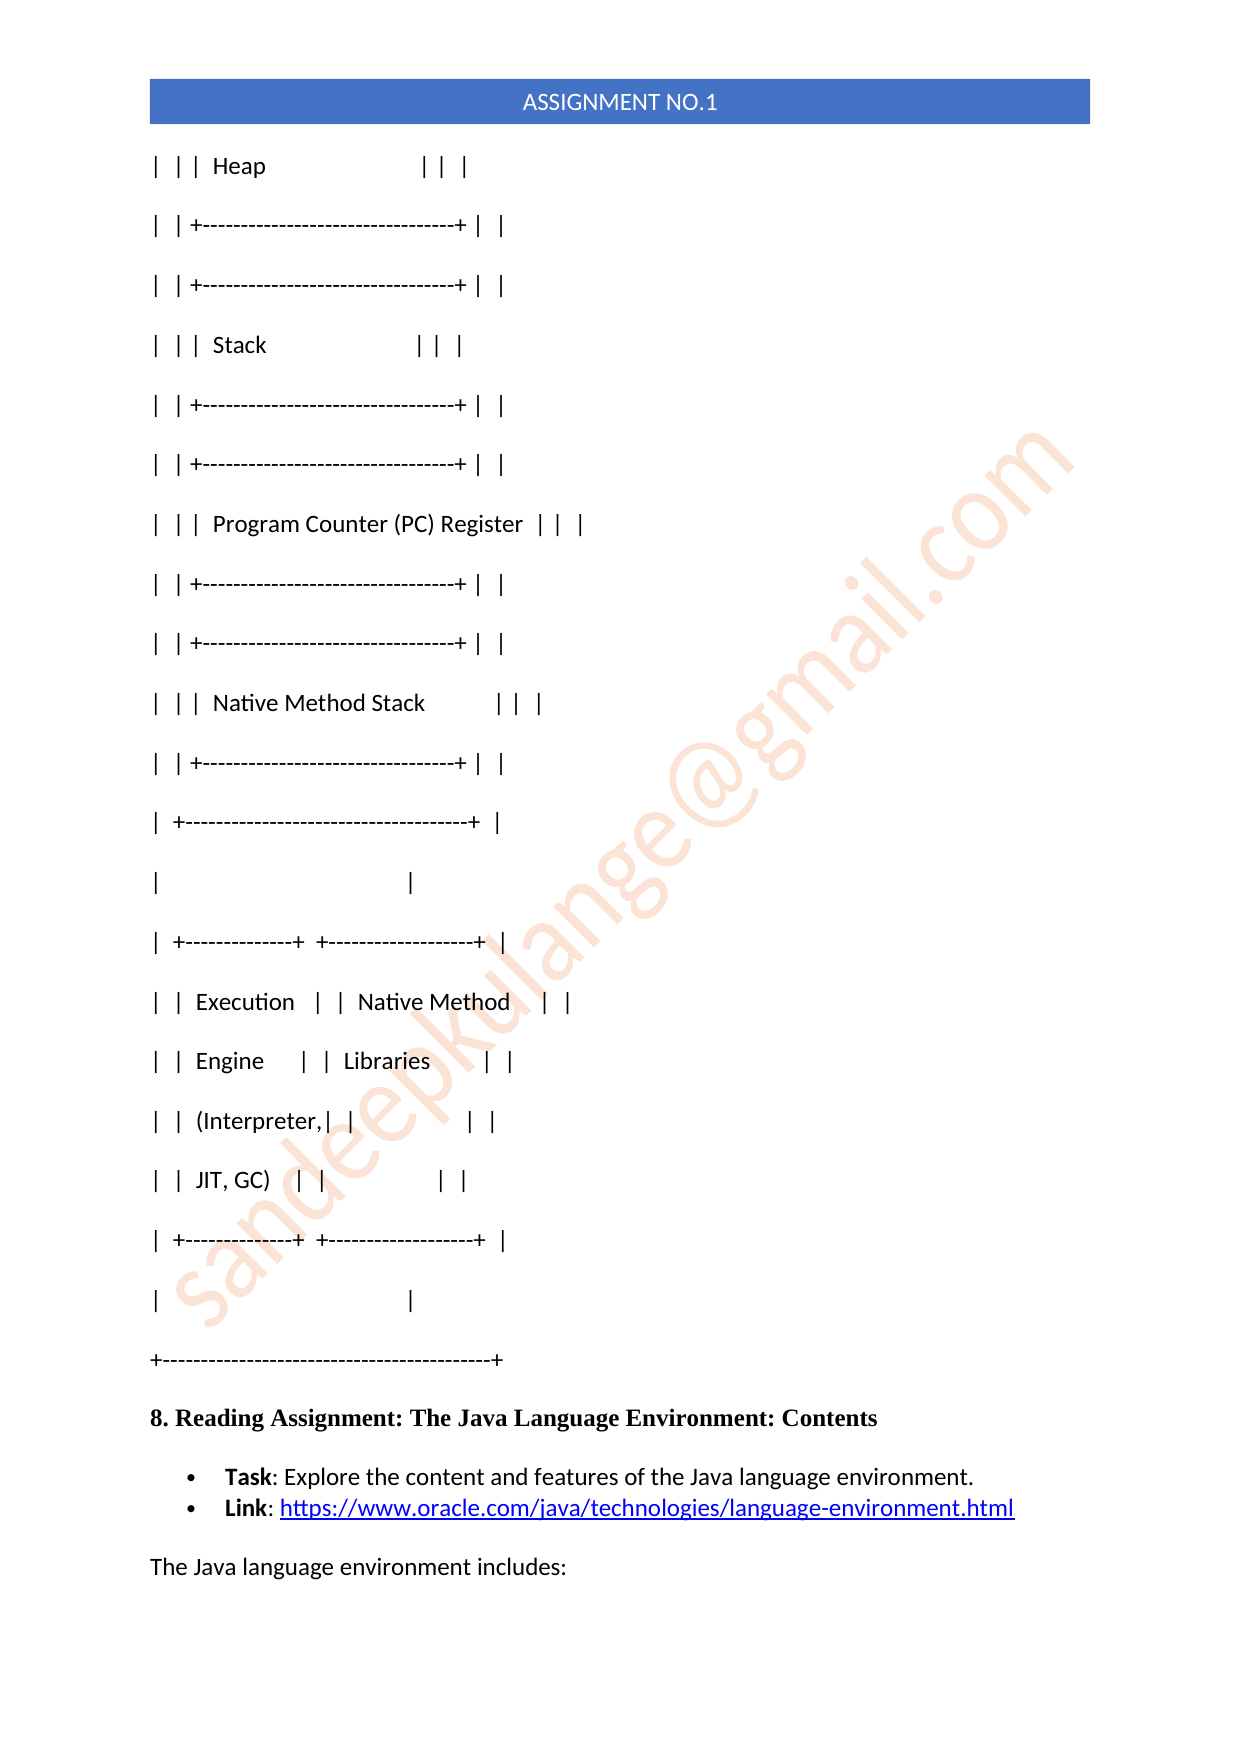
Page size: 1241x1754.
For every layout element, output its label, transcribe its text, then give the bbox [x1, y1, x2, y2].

text | +--------------+ +-------------------+ | [150, 926, 1090, 956]
text | | Execution | | Native Method | | [150, 986, 1090, 1016]
text | | [150, 1284, 1090, 1314]
text +-------------------------------------------+ [150, 1344, 1090, 1374]
text | | +---------------------------------+ | | [150, 568, 1090, 598]
list Task: Explore the content and features of the Java language environment. [187, 1461, 1090, 1492]
text | | JIT, GC) | | | | [150, 1165, 1090, 1195]
text | | +---------------------------------+ | | [150, 448, 1090, 479]
text | | Engine | | Libraries | | [150, 1045, 1090, 1076]
text | | | Heap | | | [150, 150, 1090, 181]
text | | +---------------------------------+ | | [150, 627, 1090, 658]
text | | +---------------------------------+ | | [150, 747, 1090, 777]
text | +-------------------------------------+ | [150, 807, 1090, 837]
text | | | Program Counter (PC) Register | | | [150, 508, 1090, 539]
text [150, 269, 1090, 300]
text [150, 210, 1090, 240]
text | | | Native Method Stack | | | [150, 687, 1090, 718]
text 8. Reading Assignment: The Java Language Environment: Contents [150, 1403, 1090, 1432]
text | | [150, 866, 1090, 897]
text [150, 389, 1090, 419]
text | | (Interpreter,| | | | [150, 1105, 1090, 1136]
text The Java language environment includes: [150, 1552, 1090, 1582]
text | | | Stack | | | [150, 329, 1090, 359]
list Link: https://www.oracle.com/java/technologies/language-environment.html [187, 1492, 1090, 1522]
text | +--------------+ +-------------------+ | [150, 1224, 1090, 1255]
